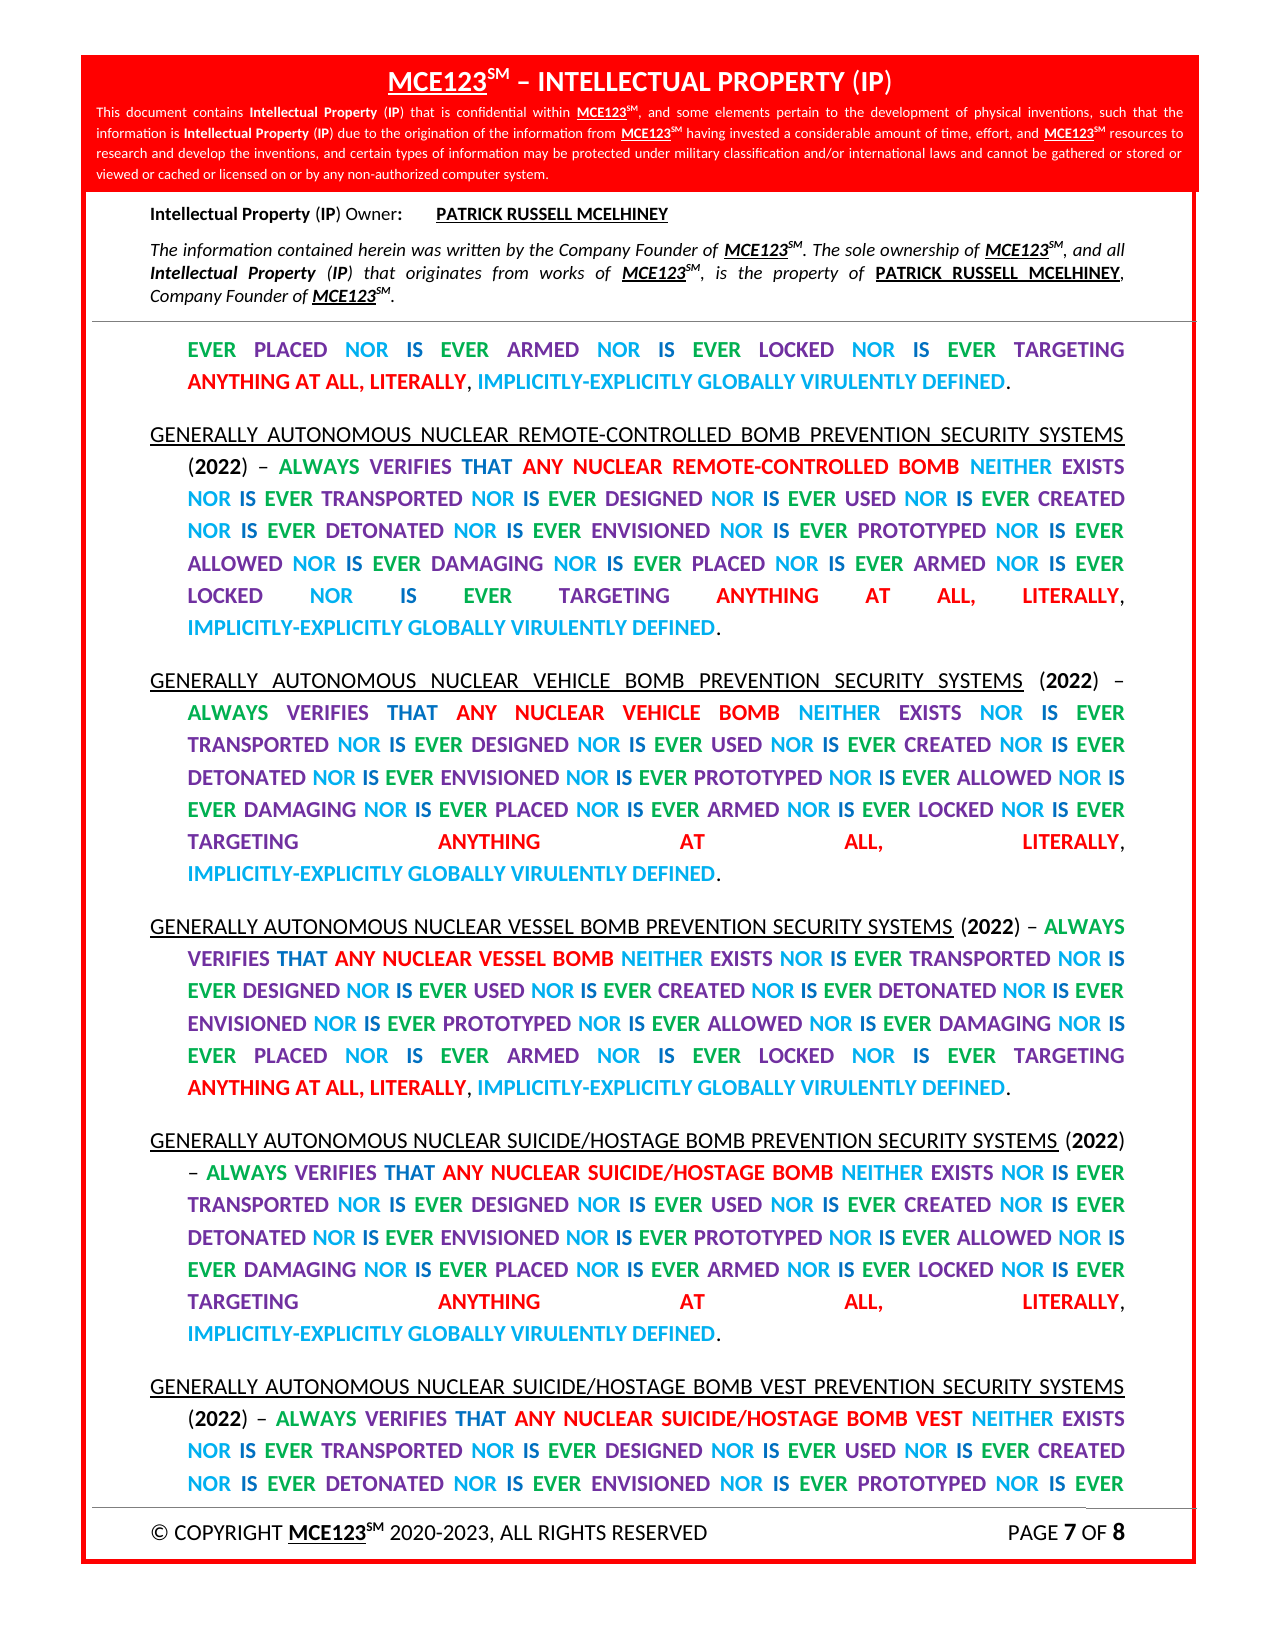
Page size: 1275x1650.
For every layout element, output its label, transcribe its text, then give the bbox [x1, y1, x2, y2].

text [150, 1398, 1125, 1497]
text GENERALLY AUTONOMOUS NUCLEAR VESSEL BOMB PREVENTION SECURITY SYSTEMS (2022) – ALWAYS VERIFIES THAT ANY NUCLEAR VESSEL BOMB NEITHER EXISTS NOR IS EVER TRANSPORTED NOR IS EVER DESIGNED NOR IS EVER USED NOR IS EVER CREATED NOR IS EVER DETONATED NOR IS EVER ENVISIONED NOR IS EVER PROTOTYPED NOR IS EVER ALLOWED NOR IS EVER DAMAGING NOR IS EVER PLACED NOR IS EVER ARMED NOR IS EVER LOCKED NOR IS EVER TARGETING ANYTHING AT ALL, LITERALLY, IMPLICITLY-EXPLICITLY GLOBALLY VIRULENTLY DEFINED. [150, 912, 1125, 1101]
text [150, 335, 1125, 395]
text GENERALLY AUTONOMOUS NUCLEAR SUICIDE/HOSTAGE BOMB PREVENTION SECURITY SYSTEMS (2022) – ALWAYS VERIFIES THAT ANY NUCLEAR SUICIDE/HOSTAGE BOMB NEITHER EXISTS NOR IS EVER TRANSPORTED NOR IS EVER DESIGNED NOR IS EVER USED NOR IS EVER CREATED NOR IS EVER DETONATED NOR IS EVER ENVISIONED NOR IS EVER PROTOTYPED NOR IS EVER ALLOWED NOR IS EVER DAMAGING NOR IS EVER PLACED NOR IS EVER ARMED NOR IS EVER LOCKED NOR IS EVER TARGETING ANYTHING AT ALL, LITERALLY, IMPLICITLY-EXPLICITLY GLOBALLY VIRULENTLY DEFINED. [150, 1126, 1125, 1347]
text GENERALLY AUTONOMOUS NUCLEAR VEHICLE BOMB PREVENTION SECURITY SYSTEMS (2022) – ALWAYS VERIFIES THAT ANY NUCLEAR VEHICLE BOMB NEITHER EXISTS NOR IS EVER TRANSPORTED NOR IS EVER DESIGNED NOR IS EVER USED NOR IS EVER CREATED NOR IS EVER DETONATED NOR IS EVER ENVISIONED NOR IS EVER PROTOTYPED NOR IS EVER ALLOWED NOR IS EVER DAMAGING NOR IS EVER PLACED NOR IS EVER ARMED NOR IS EVER LOCKED NOR IS EVER TARGETING ANYTHING AT ALL, LITERALLY, IMPLICITLY-EXPLICITLY GLOBALLY VIRULENTLY DEFINED. [150, 666, 1125, 887]
text GENERALLY AUTONOMOUS NUCLEAR REMOTE-CONTROLLED BOMB PREVENTION SECURITY SYSTEMS (2022) – ALWAYS VERIFIES THAT ANY NUCLEAR REMOTE-CONTROLLED BOMB NEITHER EXISTS NOR IS EVER TRANSPORTED NOR IS EVER DESIGNED NOR IS EVER USED NOR IS EVER CREATED NOR IS EVER DETONATED NOR IS EVER ENVISIONED NOR IS EVER PROTOTYPED NOR IS EVER ALLOWED NOR IS EVER DAMAGING NOR IS EVER PLACED NOR IS EVER ARMED NOR IS EVER LOCKED NOR IS EVER TARGETING ANYTHING AT ALL, LITERALLY, IMPLICITLY-EXPLICITLY GLOBALLY VIRULENTLY DEFINED. [150, 446, 1125, 641]
